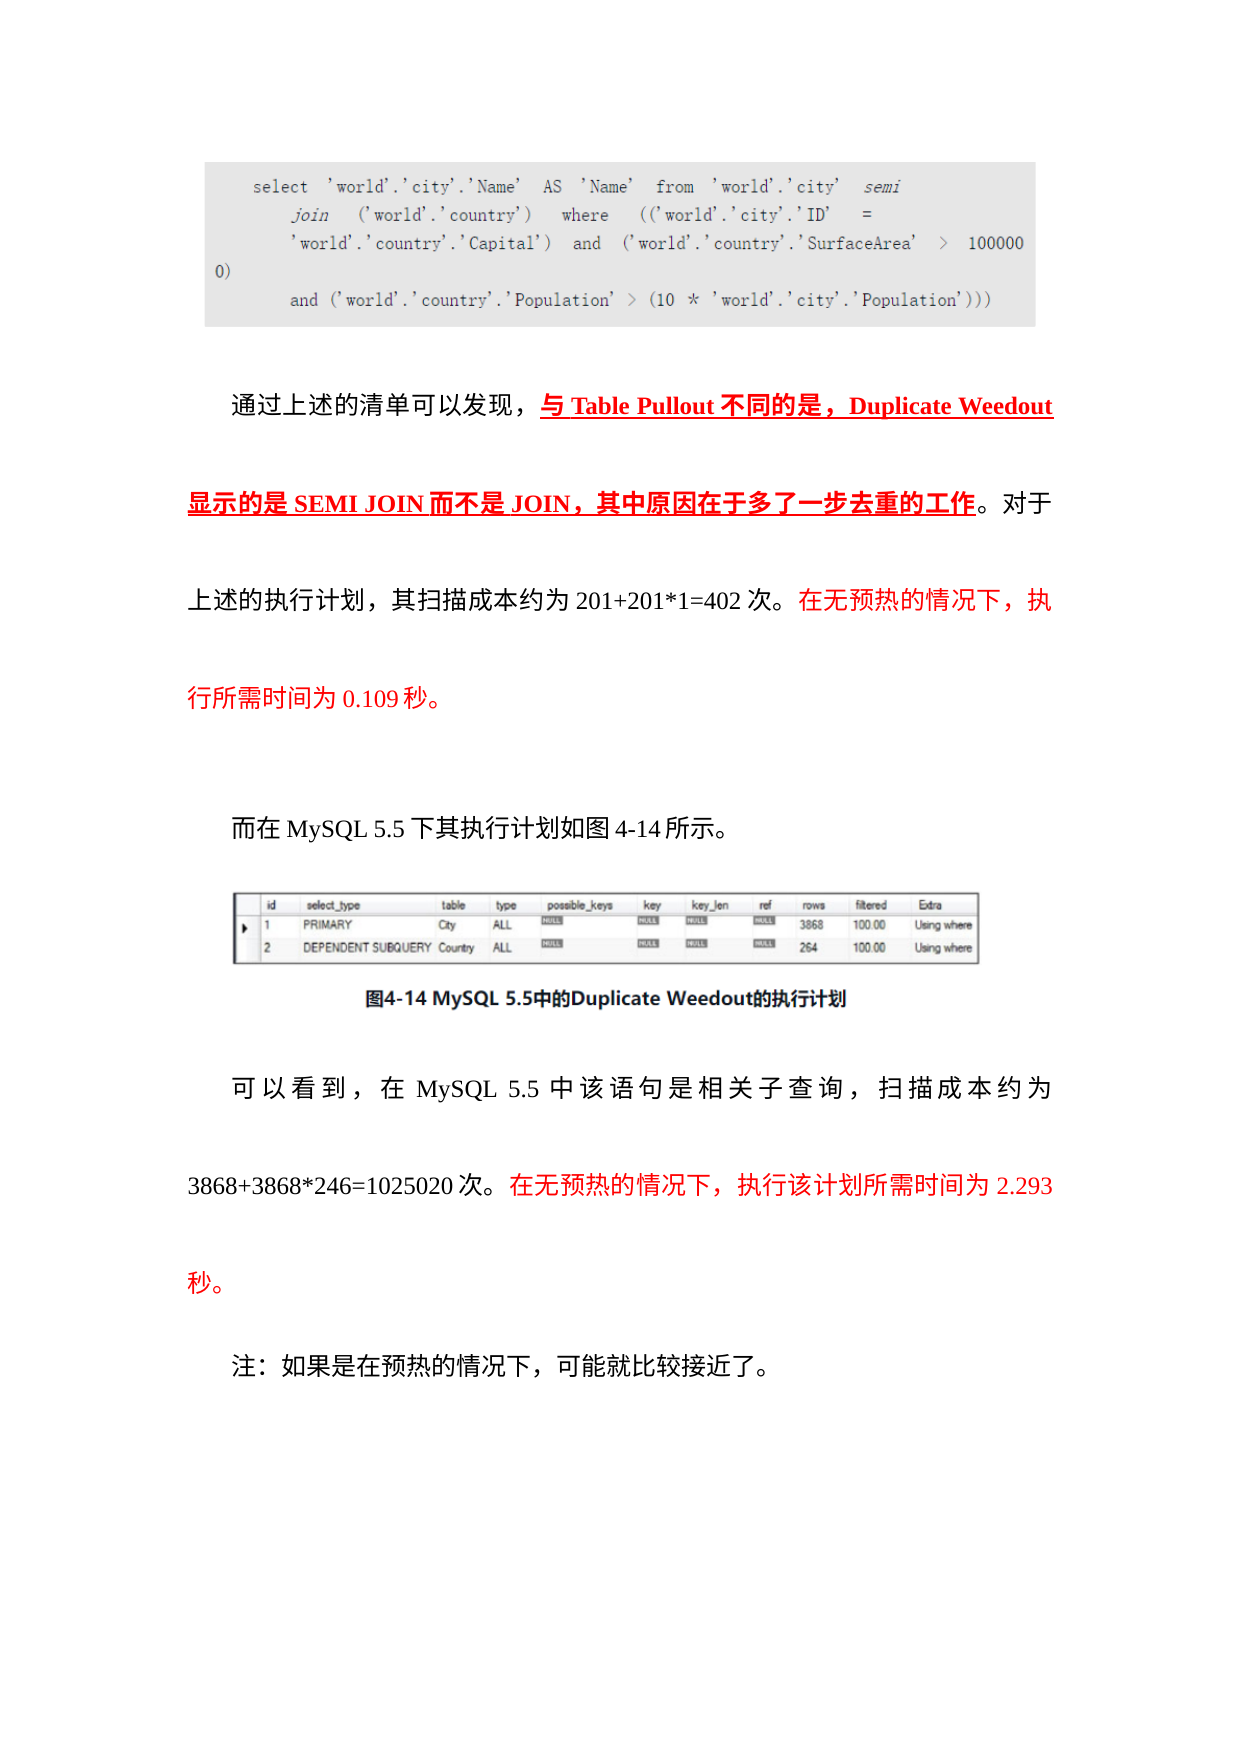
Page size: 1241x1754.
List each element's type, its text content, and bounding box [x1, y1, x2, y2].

text 而在MySQL 5.5下其执行计划如图4-14所示。 [187, 794, 1053, 859]
text 通过上述的清单可以发现，与Table Pullout不同的是，Duplicate Weedout显示的是SEMI JOIN而不是JOIN，其中原因在于多了一步去重的工作。对于上述的执行计划，其扫描成本约为201+201*1=402次。在无预热的情况下，执行所需时间为0.109秒。 [187, 371, 1053, 729]
picture [224, 877, 1016, 1023]
text 可以看到，在MySQL 5.5中该语句是相关子查询，扫描成本约为3868+3868*246=1025020次。在无预热的情况下，执行该计划所需时间为2.293秒。 [187, 1054, 1053, 1314]
picture [204, 162, 1036, 329]
text 注：如果是在预热的情况下，可能就比较接近了。 [187, 1332, 1053, 1397]
